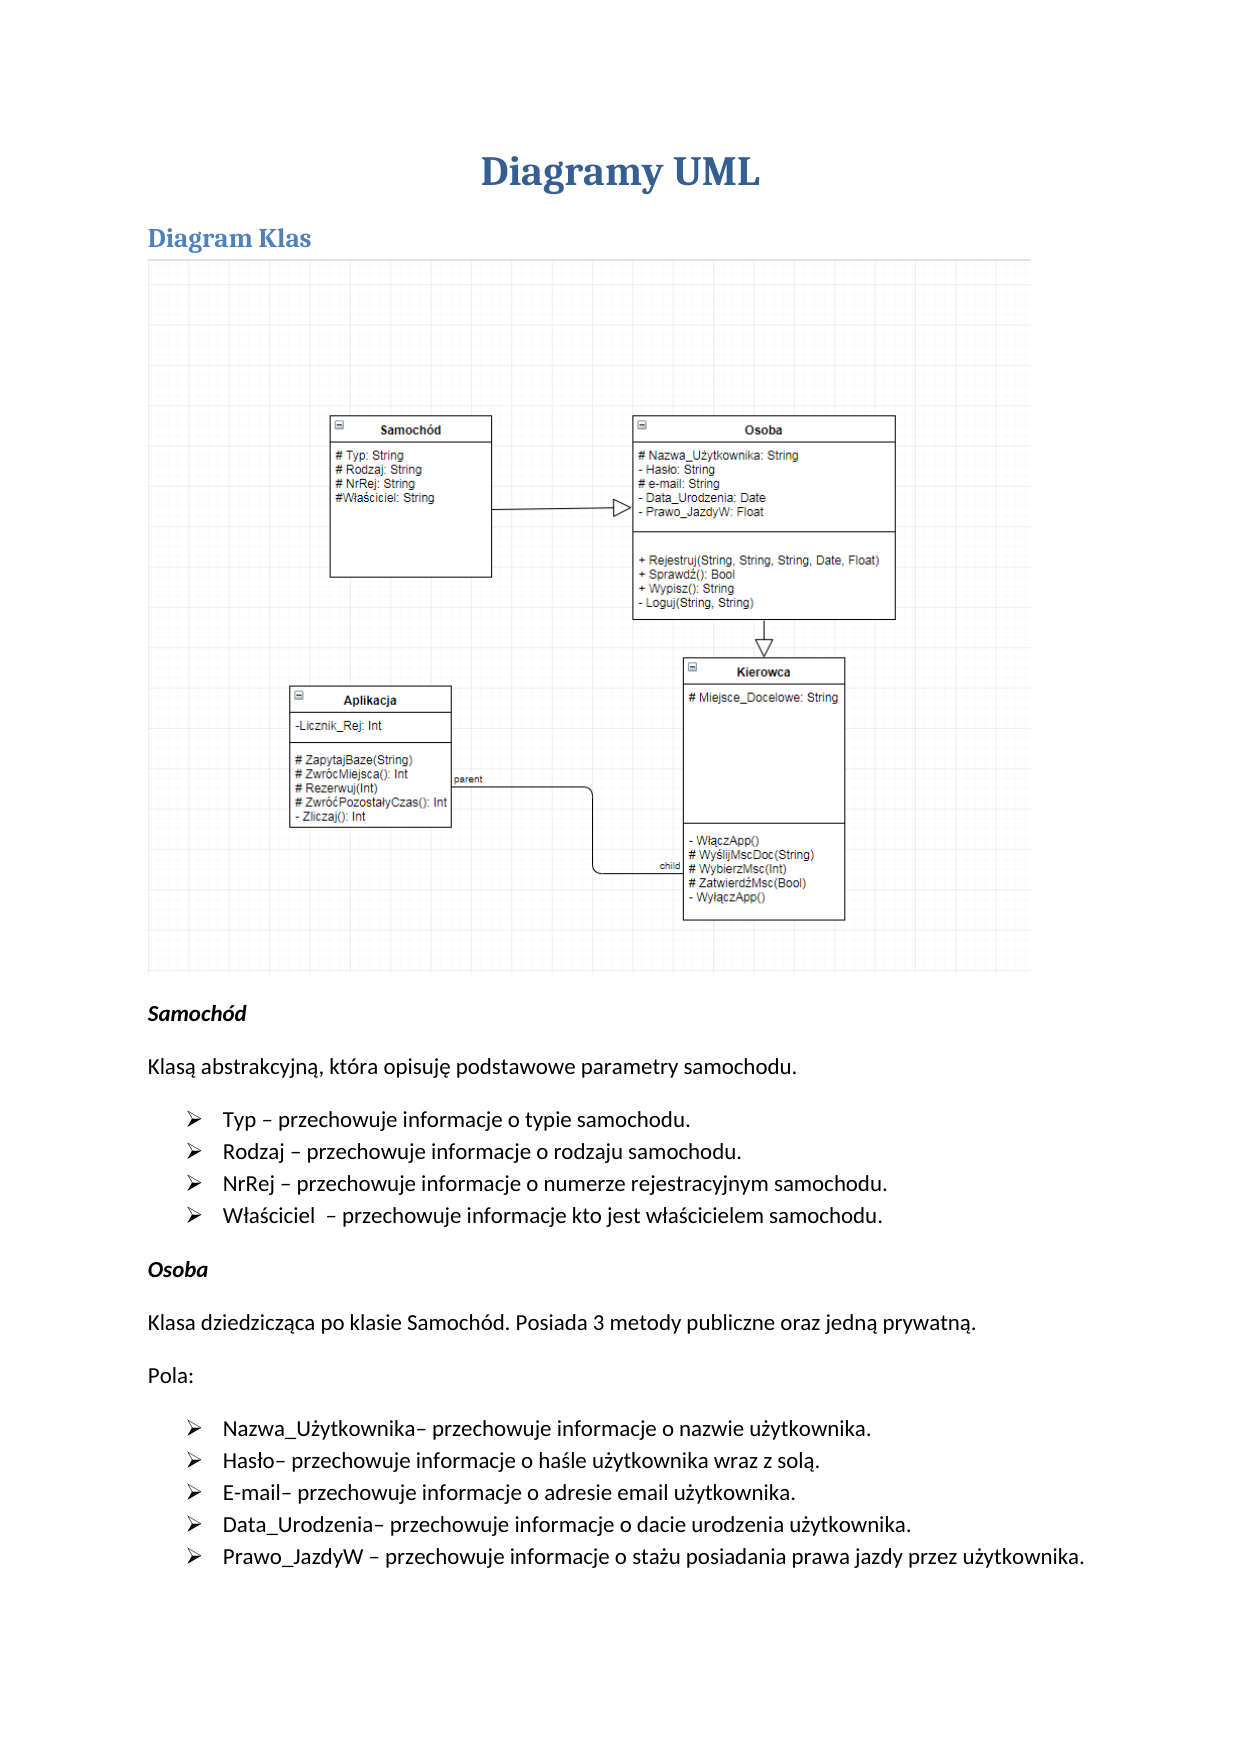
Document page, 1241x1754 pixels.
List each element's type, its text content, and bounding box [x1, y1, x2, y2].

text Klasa dziedzicząca po klasie Samochód. Posiada 3 metody publiczne oraz jedną prywatną. [148, 1308, 1093, 1336]
text Klasą abstrakcyjną, która opisuję podstawowe parametry samochodu. [148, 1052, 1093, 1080]
list Prawo_JazdyW – przechowuje informacje o stażu posiadania prawa jazdy przez użytkownika. [185, 1542, 1093, 1571]
list Typ – przechowuje informacje o typie samochodu. [185, 1105, 1093, 1133]
list Rodzaj – przechowuje informacje o rodzaju samochodu. [185, 1137, 1093, 1165]
picture [147, 259, 1031, 974]
list Hasło– przechowuje informacje o haśle użytkownika wraz z solą. [185, 1446, 1093, 1474]
list Właściciel – przechowuje informacje kto jest właścicielem samochodu. [185, 1202, 1093, 1230]
list E-mail– przechowuje informacje o adresie email użytkownika. [185, 1478, 1093, 1506]
text Osoba [148, 1255, 1093, 1283]
text Pola: [148, 1361, 1093, 1389]
list Data_Urodzenia– przechowuje informacje o dacie urodzenia użytkownika. [185, 1510, 1093, 1538]
text Samochód [148, 999, 1093, 1027]
list NrRej – przechowuje informacje o numerze rejestracyjnym samochodu. [185, 1169, 1093, 1197]
subtitle Diagram Klas [148, 223, 1093, 255]
subtitle Diagramy UML [148, 148, 1093, 196]
list Nazwa_Użytkownika– przechowuje informacje o nazwie użytkownika. [185, 1414, 1093, 1442]
